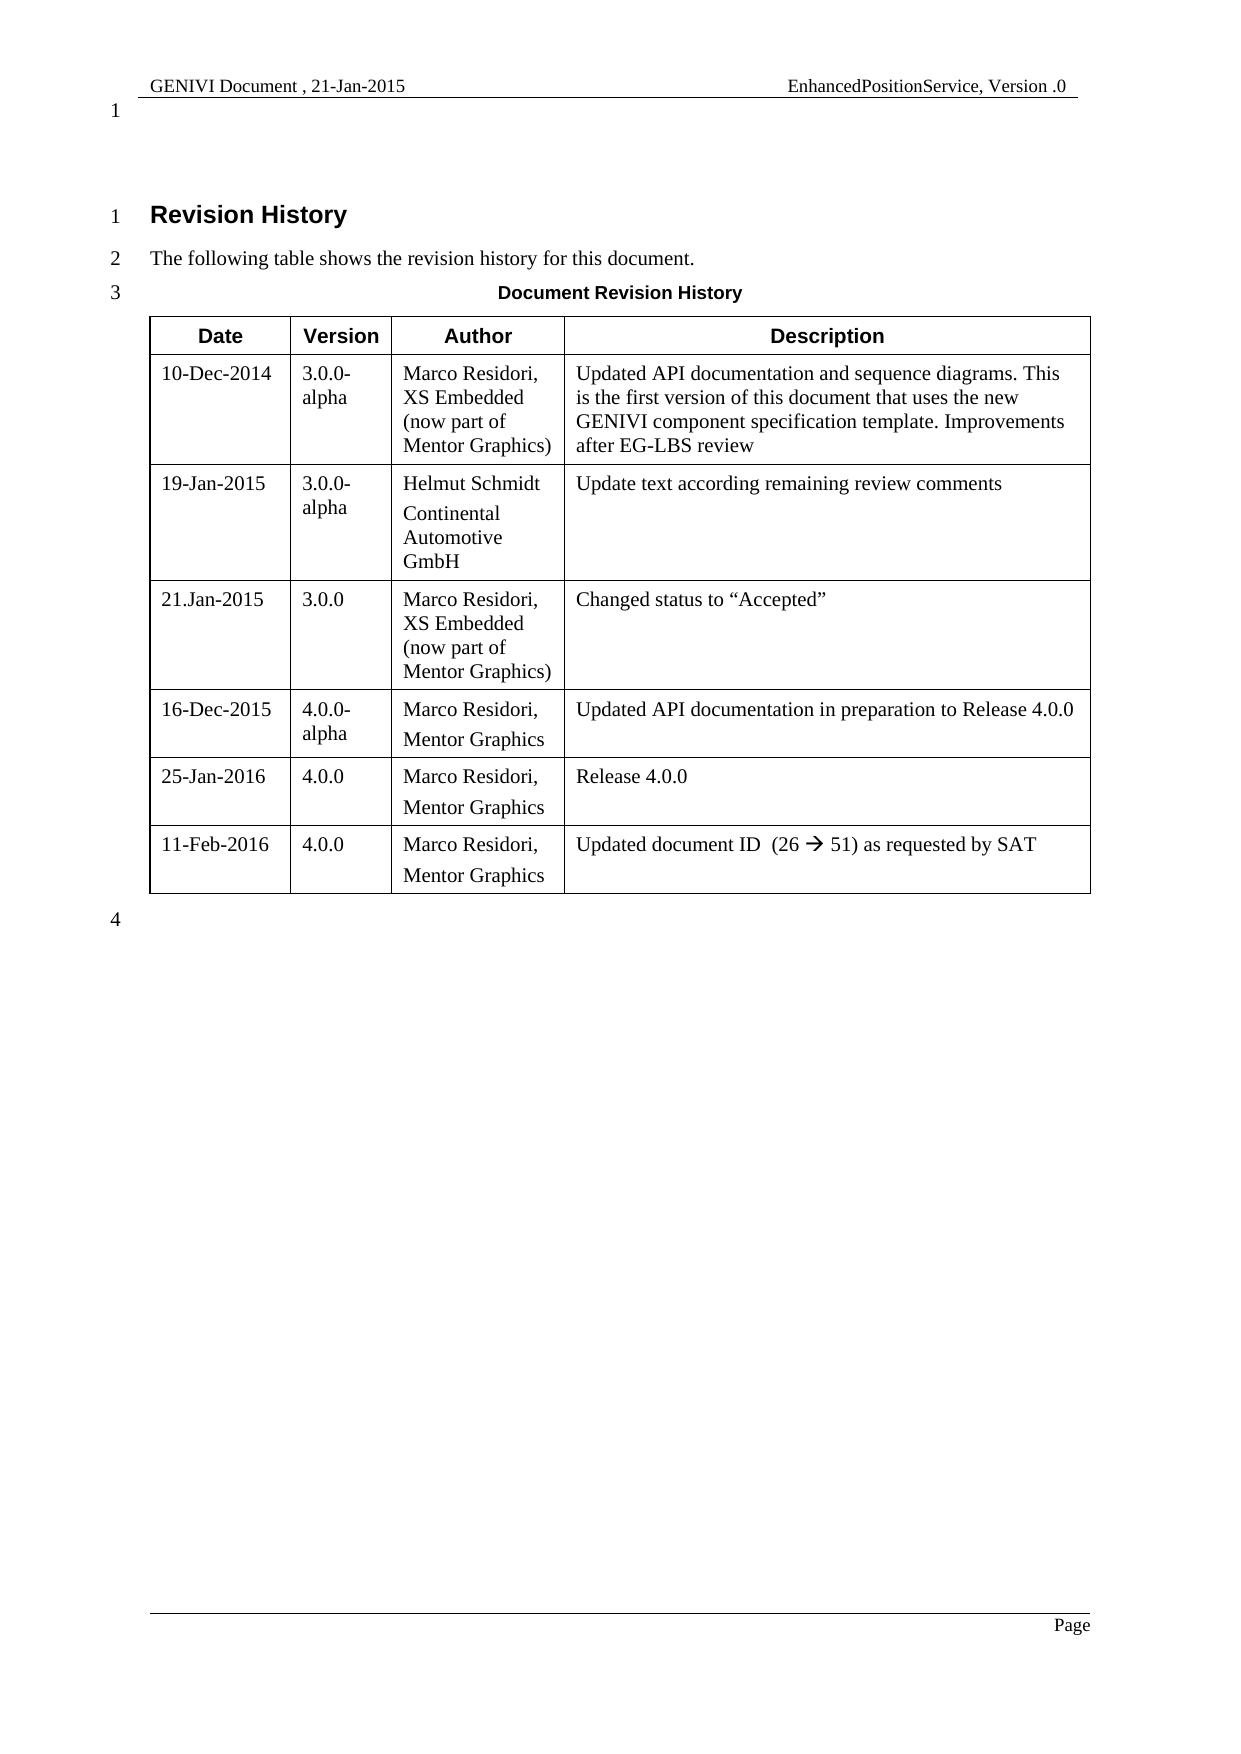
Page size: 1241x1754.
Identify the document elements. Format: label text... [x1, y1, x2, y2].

table_cell 3.0.0- alpha [291, 465, 391, 579]
text The following table shows the revision history for this document. [150, 246, 1090, 269]
table_header Description [565, 317, 1090, 354]
subtitle Revision History [150, 200, 1090, 229]
table_cell 21.Jan-2015 [151, 581, 290, 689]
table_cell Marco Residori, XS Embedded (now part of Mentor Graphics) [392, 355, 564, 463]
table_cell Marco Residori, Mentor Graphics [392, 826, 564, 893]
table_cell 16-Dec-2015 [151, 690, 290, 757]
table_cell Marco Residori, Mentor Graphics [392, 690, 564, 757]
table_cell Helmut Schmidt Continental Automotive GmbH [392, 465, 564, 579]
table_cell Marco Residori, Mentor Graphics [392, 758, 564, 825]
table_header Version [291, 317, 391, 354]
table_cell Release 4.0.0 [565, 758, 1090, 825]
table_cell Updated API documentation and sequence diagrams. This is the first version of this document that uses the new GENIVI component specification template. Improvements after EG-LBS review [565, 355, 1090, 463]
text Document Revision History [150, 282, 1090, 304]
table_cell 11-Feb-2016 [151, 826, 290, 893]
table_cell Marco Residori, XS Embedded (now part of Mentor Graphics) [392, 581, 564, 689]
table_cell Updated API documentation in preparation to Release 4.0.0 [565, 690, 1090, 757]
table_cell 10-Dec-2014 [151, 355, 290, 463]
table_cell Updated document ID (26 51) as requested by SAT [565, 826, 1090, 893]
table_cell 19-Jan-2015 [151, 465, 290, 579]
table_cell 3.0.0 [291, 581, 391, 689]
table_cell 4.0.0 [291, 826, 391, 893]
table_cell 4.0.0 [291, 758, 391, 825]
table_cell 4.0.0-alpha [291, 690, 391, 757]
table_header Author [392, 317, 564, 354]
table_cell Update text according remaining review comments [565, 465, 1090, 579]
table_header Date [151, 317, 290, 354]
table_cell 25-Jan-2016 [151, 758, 290, 825]
table_cell Changed status to “Accepted” [565, 581, 1090, 689]
table_cell 3.0.0-alpha [291, 355, 391, 463]
